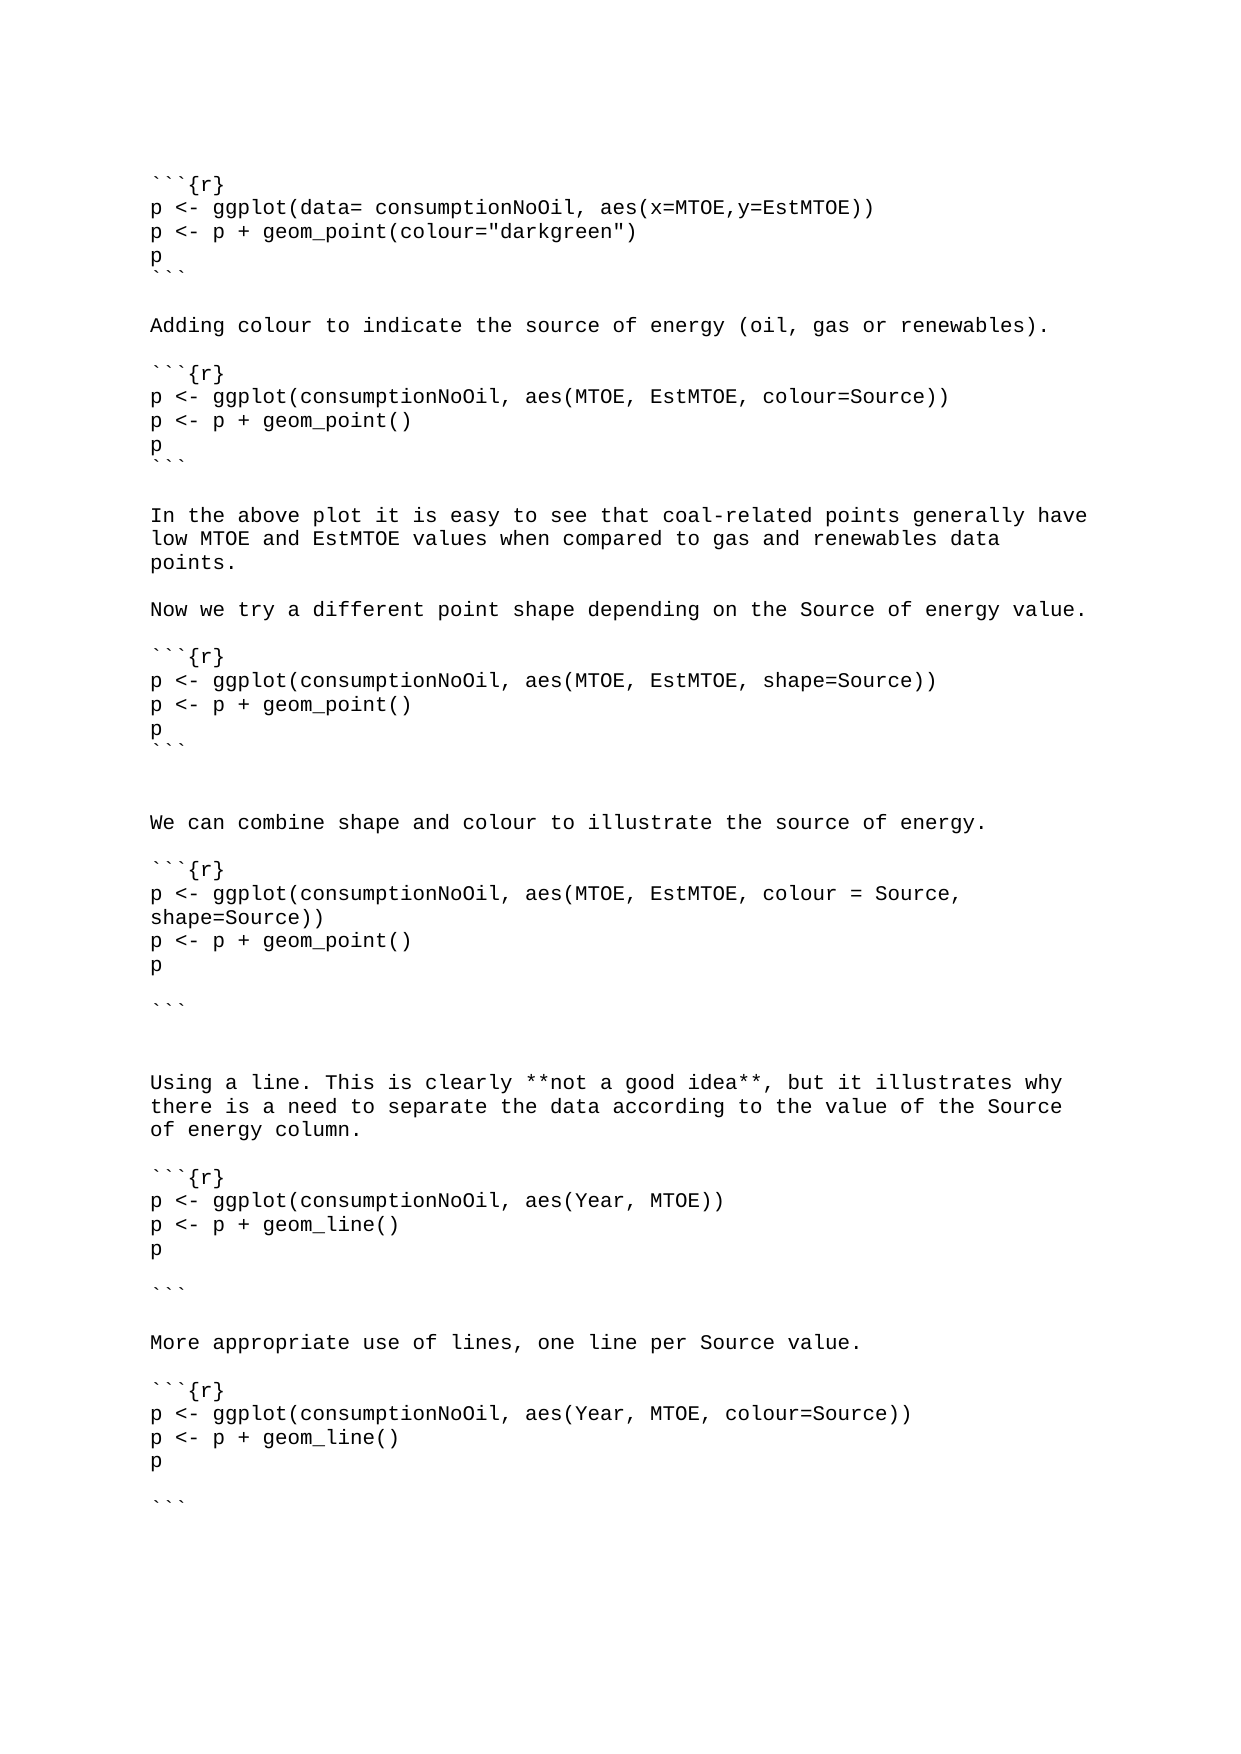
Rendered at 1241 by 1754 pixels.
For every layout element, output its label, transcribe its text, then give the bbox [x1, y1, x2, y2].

text ``` [150, 268, 1090, 292]
text ```{r} [150, 1379, 1090, 1403]
text p <- p + geom_point() [150, 410, 1090, 434]
text We can combine shape and colour to illustrate the source of energy. [150, 812, 1090, 836]
text p <- p + geom_point(colour="darkgreen") [150, 221, 1090, 244]
text p <- p + geom_point() [150, 694, 1090, 717]
text Adding colour to indicate the source of energy (oil, gas or renewables). [150, 316, 1090, 339]
text p [150, 434, 1090, 457]
text p <- ggplot(consumptionNoOil, aes(MTOE, EstMTOE, colour = Source, shape=Source)) [150, 883, 1090, 930]
text More appropriate use of lines, one line per Source value. [150, 1332, 1090, 1356]
text p <- p + geom_line() [150, 1214, 1090, 1238]
text In the above plot it is easy to see that coal-related points generally have low MTOE and EstMTOE values when compared to gas and renewables data points. [150, 505, 1090, 576]
text p <- p + geom_line() [150, 1427, 1090, 1451]
text p [150, 717, 1090, 741]
text p <- ggplot(consumptionNoOil, aes(Year, MTOE, colour=Source)) [150, 1403, 1090, 1427]
text ```{r} [150, 647, 1090, 670]
text p <- ggplot(consumptionNoOil, aes(Year, MTOE)) [150, 1190, 1090, 1214]
text Using a line. This is clearly **not a good idea**, but it illustrates why there is a need to separate the data according to the value of the Source of energy column. [150, 1072, 1090, 1143]
text p <- p + geom_point() [150, 930, 1090, 954]
text p <- ggplot(consumptionNoOil, aes(MTOE, EstMTOE, shape=Source)) [150, 670, 1090, 694]
text ```{r} [150, 859, 1090, 883]
text ``` [150, 741, 1090, 765]
text ```{r} [150, 1167, 1090, 1190]
text p <- ggplot(consumptionNoOil, aes(MTOE, EstMTOE, colour=Source)) [150, 386, 1090, 410]
text Now we try a different point shape depending on the Source of energy value. [150, 599, 1090, 623]
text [150, 197, 1090, 221]
text p [150, 244, 1090, 268]
text ``` [150, 457, 1090, 481]
text ```{r} [150, 363, 1090, 386]
text ``` [150, 1498, 1090, 1521]
text p [150, 1238, 1090, 1261]
text p [150, 1451, 1090, 1474]
text ``` [150, 1285, 1090, 1309]
text p [150, 954, 1090, 978]
text ```{r} [150, 174, 1090, 197]
text ``` [150, 1001, 1090, 1025]
